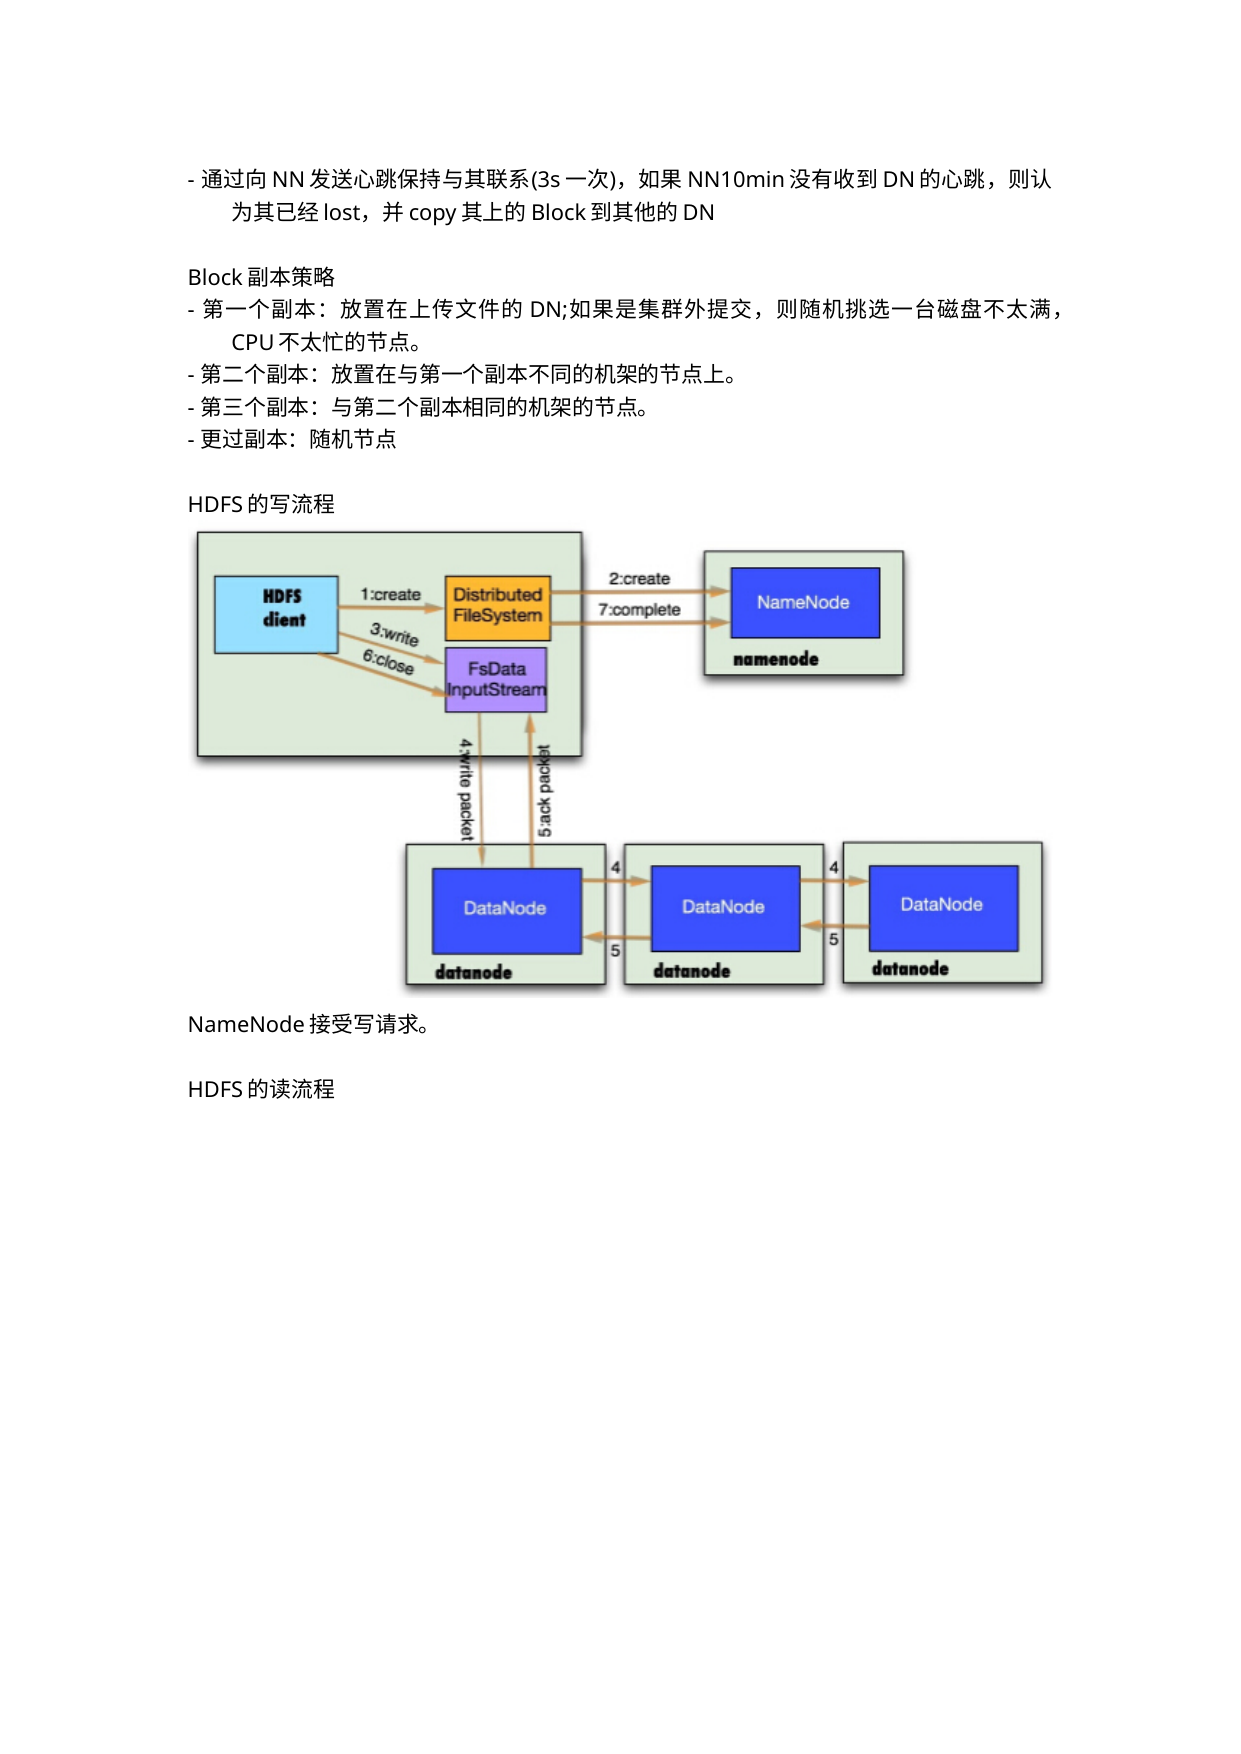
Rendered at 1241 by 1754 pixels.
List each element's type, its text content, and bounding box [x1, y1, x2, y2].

text NameNode接受写请求。 [187, 1007, 1053, 1039]
text - 更过副本：随机节点 [187, 422, 1053, 454]
text HDFS的写流程 [187, 487, 1053, 519]
text - 第一个副本：放置在上传文件的DN;如果是集群外提交，则随机挑选一台磁盘不太满，CPU不太忙的节点。 [187, 292, 1053, 357]
text - 第二个副本：放置在与第一个副本不同的机架的节点上。 [187, 357, 1053, 389]
text - 第三个副本：与第二个副本相同的机架的节点。 [187, 389, 1053, 422]
text HDFS的读流程 [187, 1072, 1053, 1104]
text Block副本策略 [187, 259, 1053, 292]
text - 通过向NN发送心跳保持与其联系(3s一次)，如果NN10min没有收到DN的心跳，则认为其已经lost，并copy其上的Block到其他的DN [187, 162, 1053, 227]
picture [187, 519, 1053, 998]
